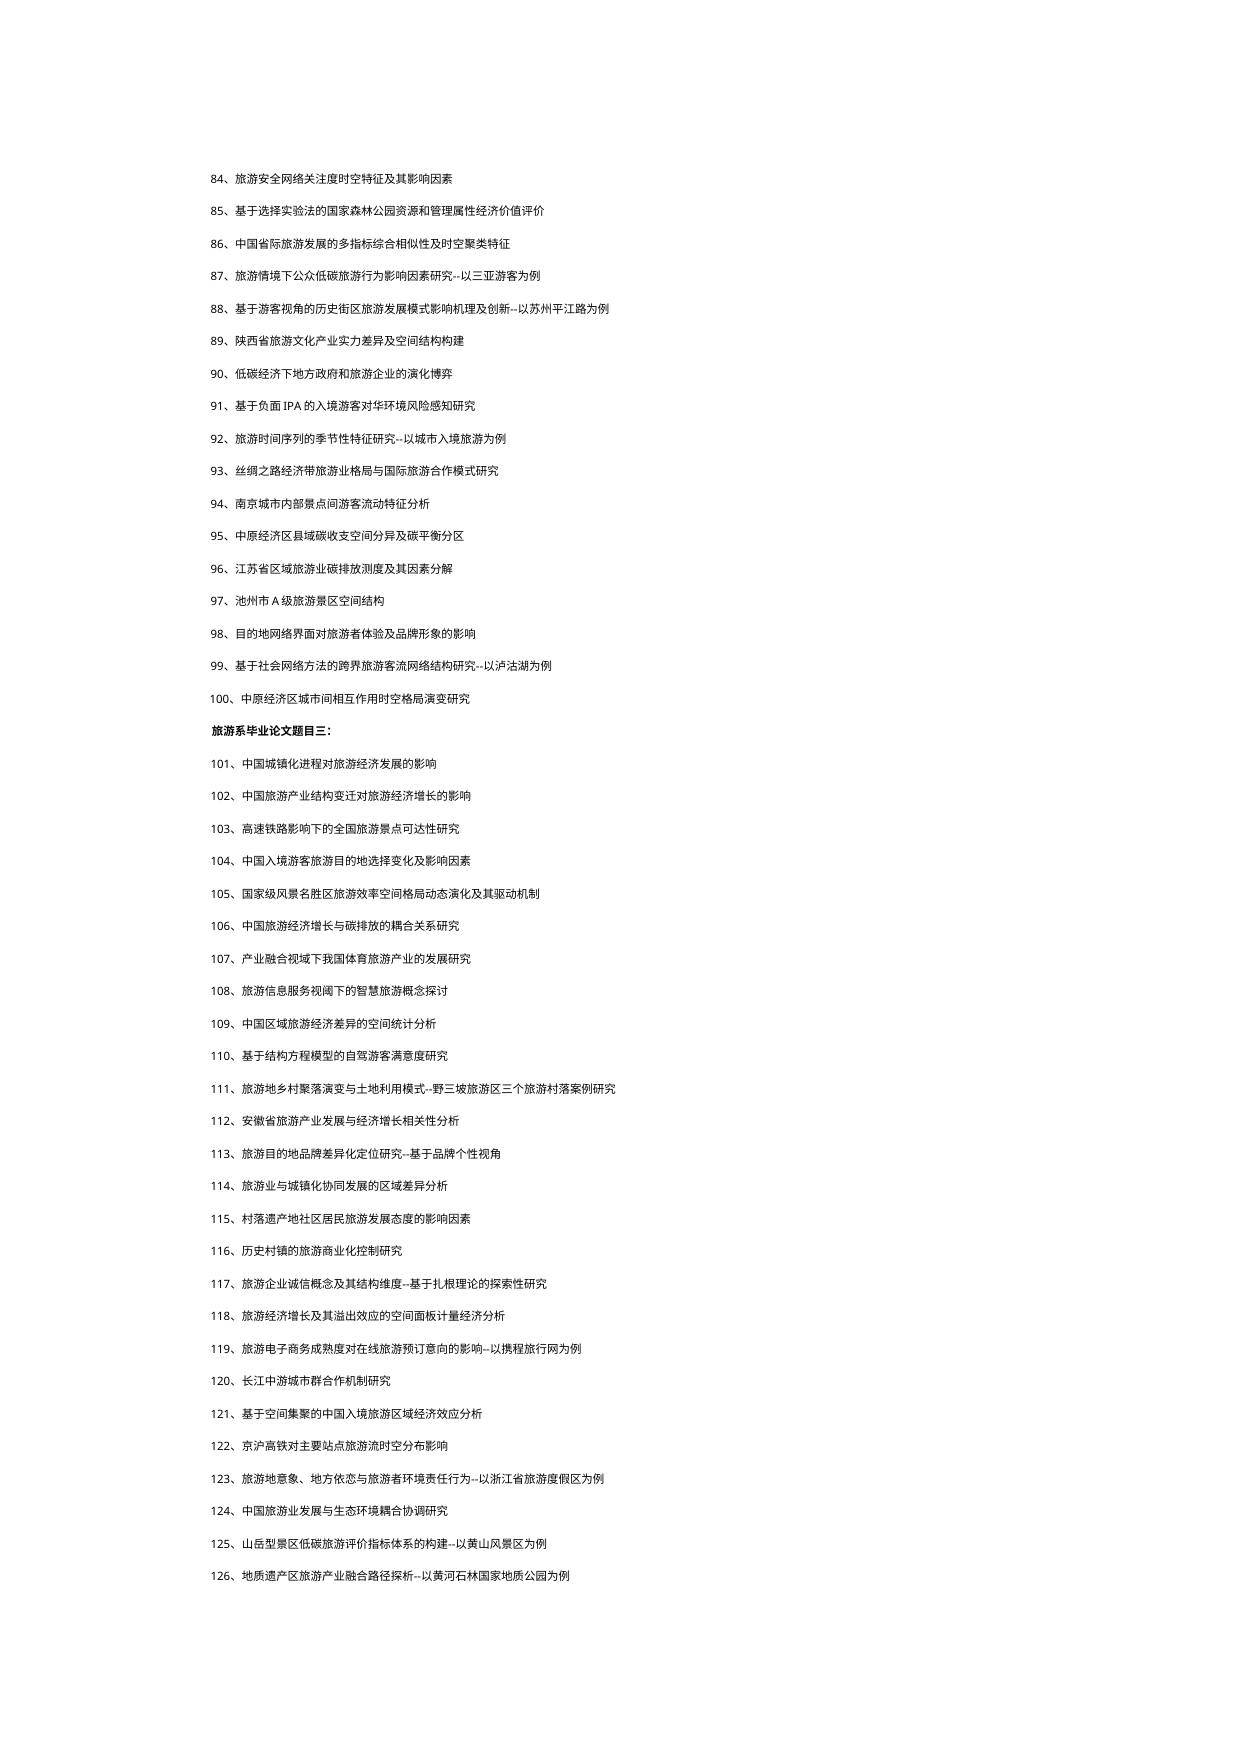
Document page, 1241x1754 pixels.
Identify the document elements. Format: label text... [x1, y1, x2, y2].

text 旅游系毕业论文题目三： [187, 714, 1053, 747]
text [187, 747, 1053, 1592]
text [187, 162, 1053, 714]
